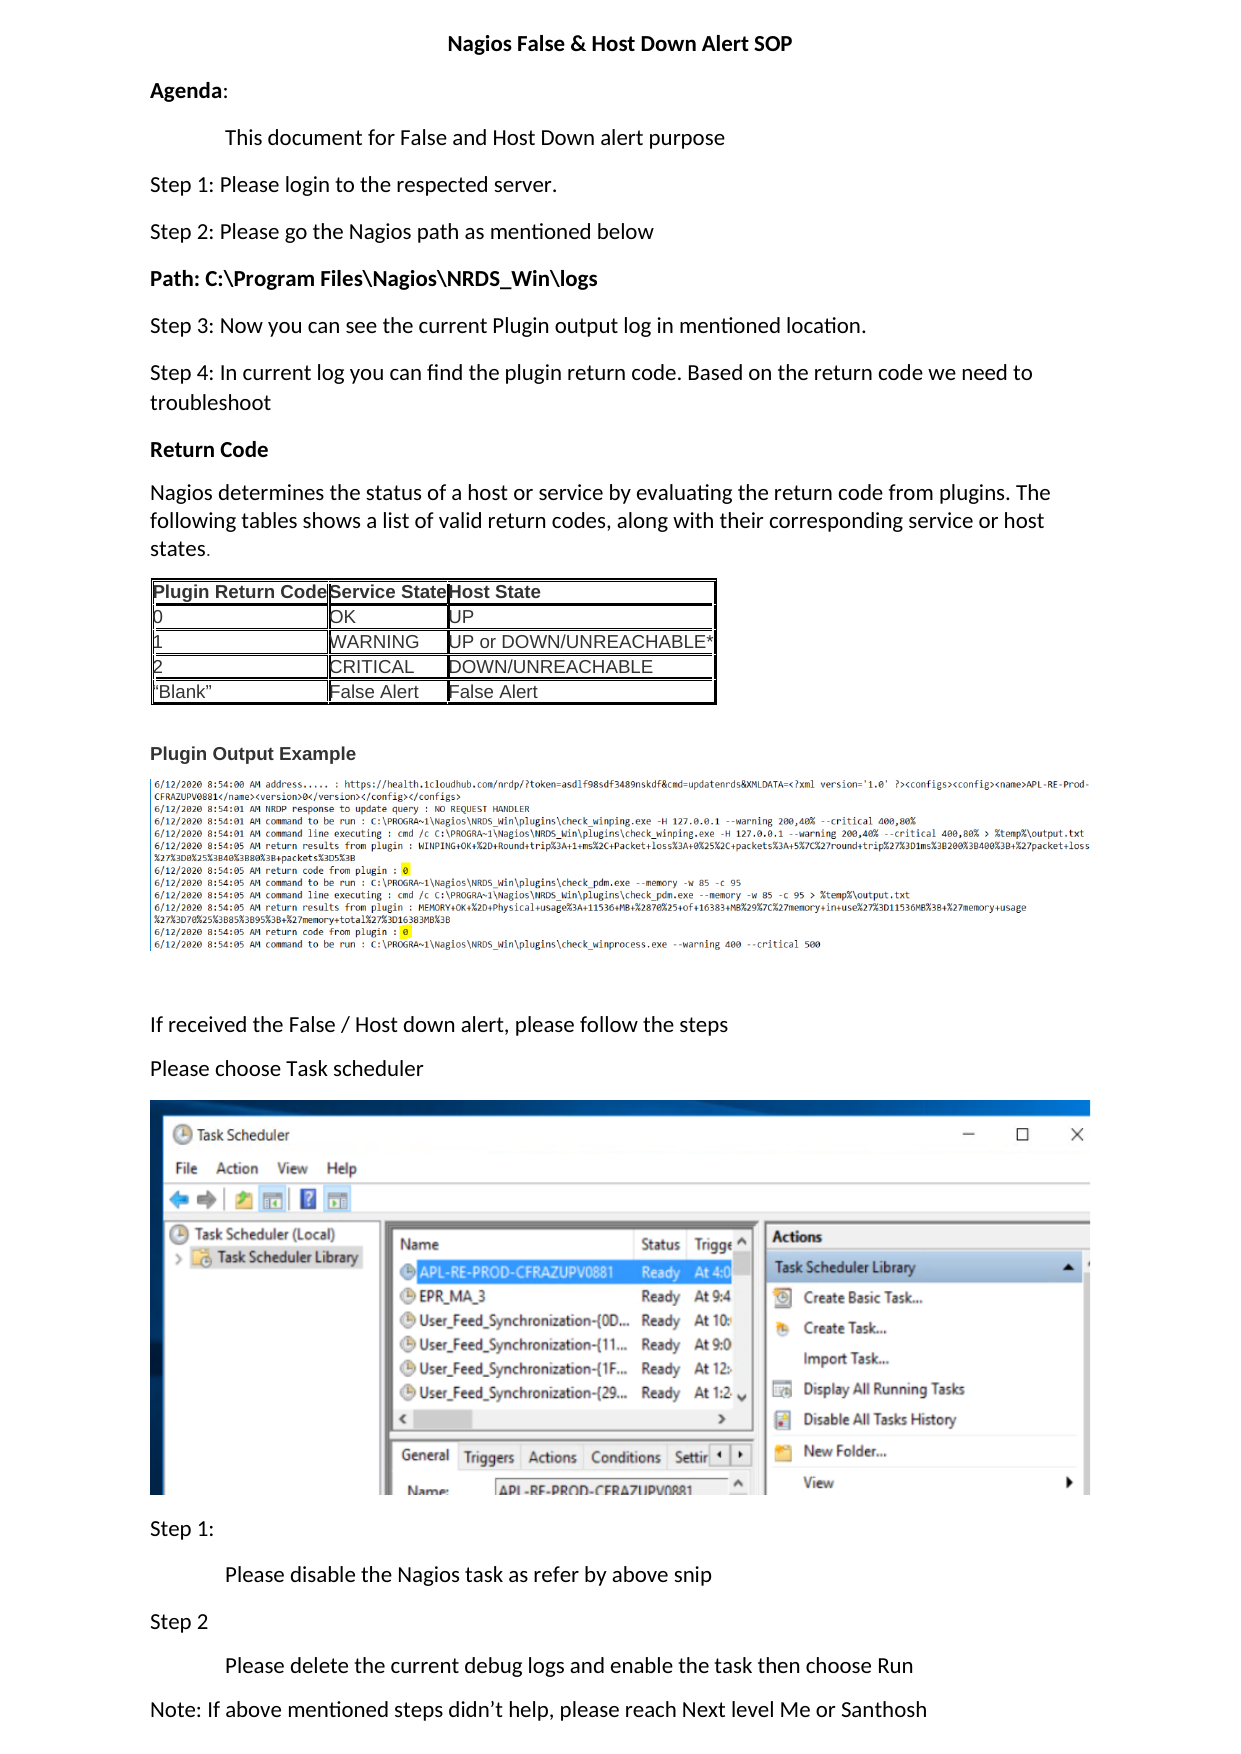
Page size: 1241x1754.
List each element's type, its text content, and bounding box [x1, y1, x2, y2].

text Plugin Output Example [150, 742, 1090, 764]
text Step 1: Please login to the respected server. [150, 170, 1090, 198]
table_header Plugin Return Code [154, 580, 329, 603]
table_cell OK [331, 606, 447, 628]
table_header Host State [448, 582, 714, 603]
table_cell 1 [152, 628, 329, 652]
text Step 1: [150, 1514, 1090, 1542]
table_cell UP or DOWN/UNREACHABLE* [448, 628, 716, 652]
table_cell DOWN/UNREACHABLE [450, 653, 715, 677]
text Nagios False & Host Down Alert SOP [150, 29, 1090, 58]
table_cell “Blank” [154, 677, 329, 702]
text Please choose Task scheduler [150, 1054, 1090, 1082]
text Step 2: Please go the Nagios path as mentioned below [150, 217, 1090, 245]
table_cell False Alert [329, 681, 448, 702]
text Step 3: Now you can see the current Plugin output log in mentioned location. [150, 311, 1090, 339]
picture [150, 1100, 1091, 1495]
table_cell False Alert [448, 677, 715, 702]
text This document for False and Host Down alert purpose [150, 123, 1090, 151]
table_cell CRITICAL [331, 656, 447, 677]
picture [150, 779, 1091, 951]
text If received the False / Host down alert, please follow the steps [150, 1010, 1090, 1038]
table_cell 0 [152, 603, 327, 628]
text Return Code [150, 435, 1090, 463]
text Please disable the Nagios task as refer by above snip [150, 1561, 1090, 1589]
text Step 4: In current log you can find the plugin return code. Based on the return code we need to troubleshoot [150, 358, 1090, 416]
table_cell WARNING [331, 631, 447, 652]
text Please delete the current debug logs and enable the task then choose Run [150, 1651, 1090, 1679]
text Agenda: [150, 76, 1090, 104]
table_cell 2 [154, 653, 327, 677]
table_header Service State [329, 580, 448, 603]
text Nagios determines the status of a host or service by evaluating the return code from plugins. The following tables shows a list of valid return codes, along with their corresponding service or host states. [150, 478, 1090, 562]
table_cell UP [450, 603, 716, 628]
text Path: C:\Program Files\Nagios\NRDS_Win\logs [150, 264, 1090, 292]
text Note: If above mentioned steps didn’t help, please reach Next level Me or Santhosh [150, 1695, 1090, 1723]
text Step 2 [150, 1607, 1090, 1636]
